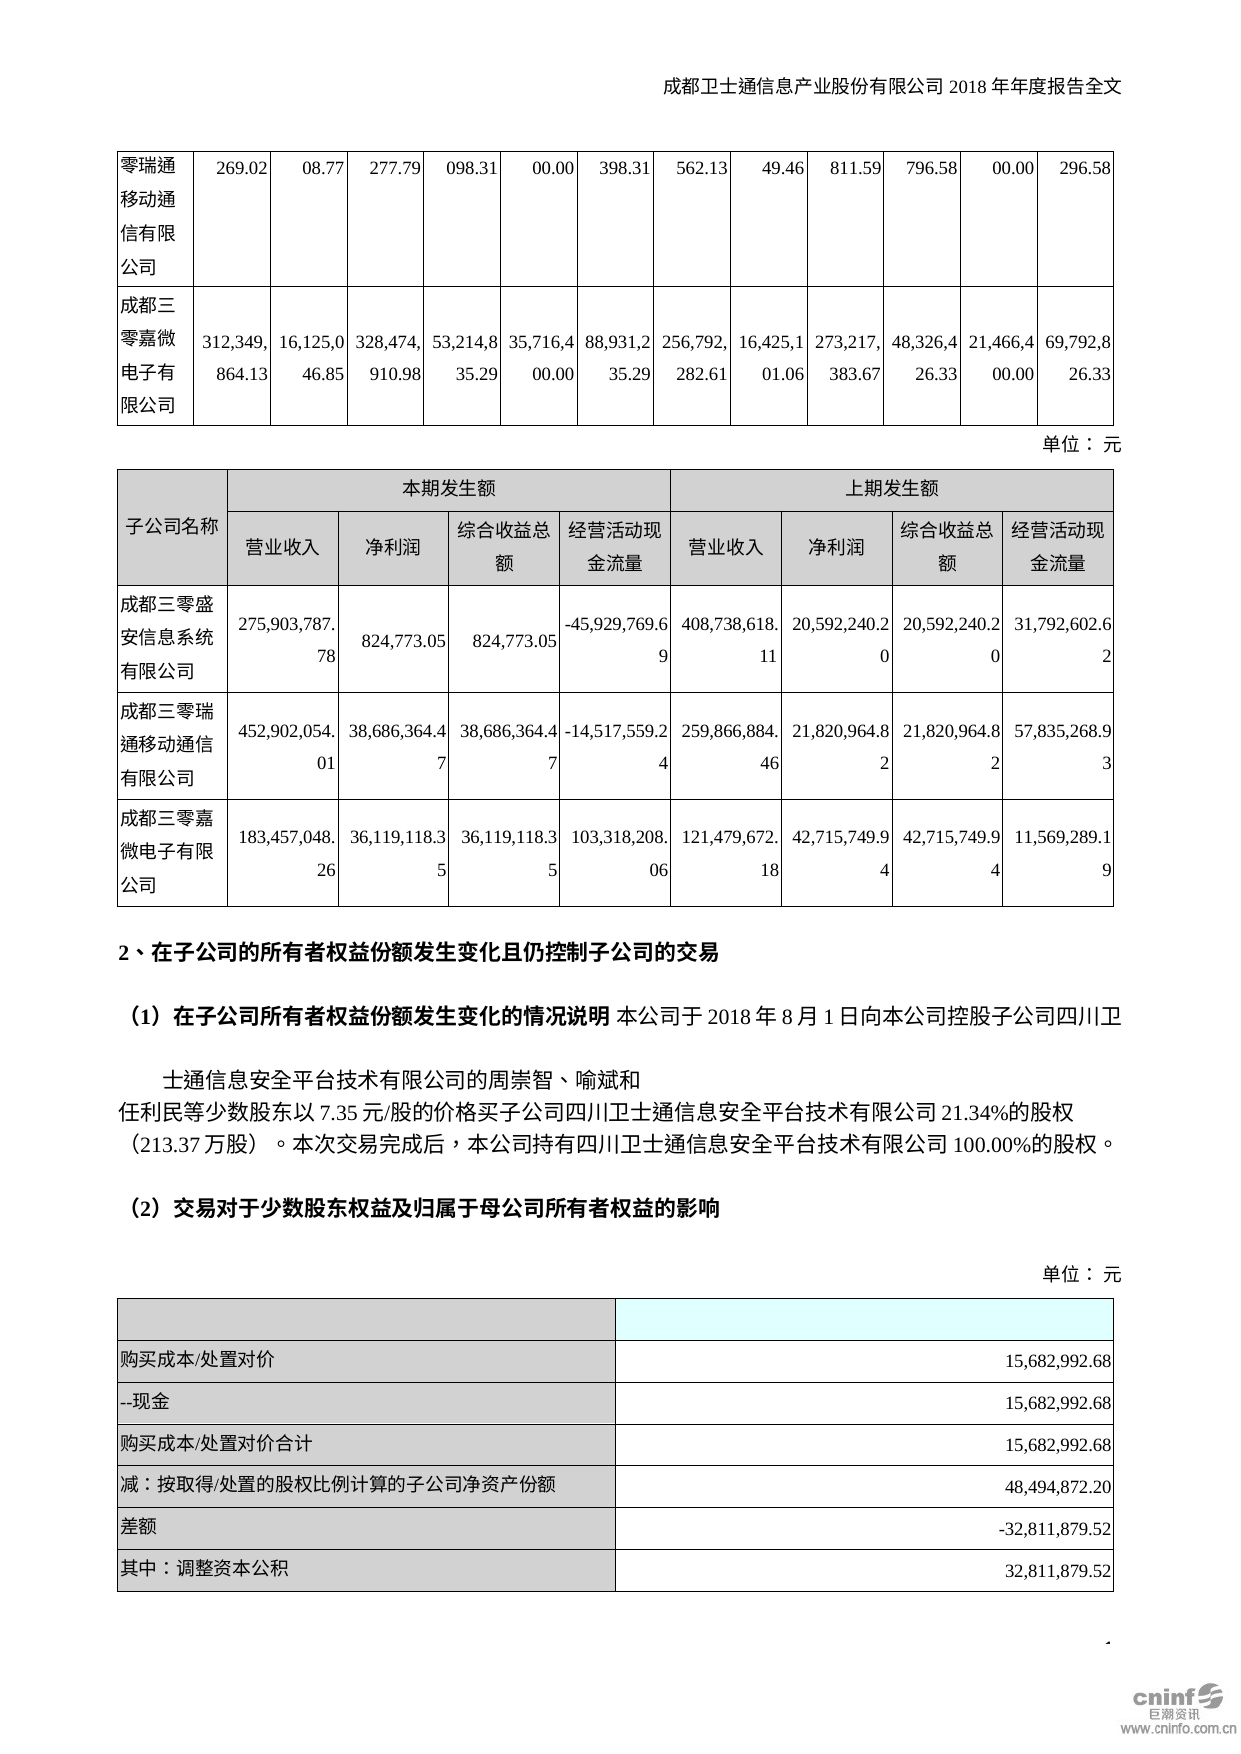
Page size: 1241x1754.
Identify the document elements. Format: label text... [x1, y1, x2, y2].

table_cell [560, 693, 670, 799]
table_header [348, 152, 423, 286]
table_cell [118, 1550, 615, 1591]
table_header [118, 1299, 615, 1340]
subtitle （213.37万股）。本次交易完成后，本公司持有四川卫士通信息安全平台技术有限公司100.00%的股权。 [118, 1129, 1134, 1158]
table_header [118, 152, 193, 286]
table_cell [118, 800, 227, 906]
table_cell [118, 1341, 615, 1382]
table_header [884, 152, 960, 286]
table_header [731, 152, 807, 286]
subtitle （2）交易对于少数股东权益及归属于母公司所有者权益的影响 [118, 1193, 1134, 1223]
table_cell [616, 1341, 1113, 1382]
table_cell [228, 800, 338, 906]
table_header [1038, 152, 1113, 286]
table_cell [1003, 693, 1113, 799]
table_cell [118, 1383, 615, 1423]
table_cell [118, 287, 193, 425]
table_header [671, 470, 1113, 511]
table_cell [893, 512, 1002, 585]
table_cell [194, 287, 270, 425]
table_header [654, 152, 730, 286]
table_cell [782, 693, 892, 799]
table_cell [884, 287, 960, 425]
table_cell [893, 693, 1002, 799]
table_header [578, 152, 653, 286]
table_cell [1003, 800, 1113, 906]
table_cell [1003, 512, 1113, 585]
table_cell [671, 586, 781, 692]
subtitle 2、在子公司的所有者权益份额发生变化且仍控制子公司的交易 [118, 937, 1134, 967]
text 单位： 元 [102, 432, 1122, 457]
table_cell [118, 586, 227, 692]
text 单位： 元 [102, 1261, 1122, 1286]
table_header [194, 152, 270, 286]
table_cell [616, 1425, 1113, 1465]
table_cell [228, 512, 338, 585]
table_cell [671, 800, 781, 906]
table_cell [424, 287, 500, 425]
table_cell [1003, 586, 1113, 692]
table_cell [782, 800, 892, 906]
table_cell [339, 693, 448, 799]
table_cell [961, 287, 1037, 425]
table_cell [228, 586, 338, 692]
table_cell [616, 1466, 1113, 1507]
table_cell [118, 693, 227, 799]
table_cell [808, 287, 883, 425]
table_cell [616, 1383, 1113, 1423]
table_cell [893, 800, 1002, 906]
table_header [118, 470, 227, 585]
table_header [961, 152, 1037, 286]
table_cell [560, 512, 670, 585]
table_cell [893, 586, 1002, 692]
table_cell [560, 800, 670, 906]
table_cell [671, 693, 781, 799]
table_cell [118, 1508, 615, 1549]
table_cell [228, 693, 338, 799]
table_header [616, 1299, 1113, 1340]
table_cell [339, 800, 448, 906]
picture [1115, 1680, 1240, 1737]
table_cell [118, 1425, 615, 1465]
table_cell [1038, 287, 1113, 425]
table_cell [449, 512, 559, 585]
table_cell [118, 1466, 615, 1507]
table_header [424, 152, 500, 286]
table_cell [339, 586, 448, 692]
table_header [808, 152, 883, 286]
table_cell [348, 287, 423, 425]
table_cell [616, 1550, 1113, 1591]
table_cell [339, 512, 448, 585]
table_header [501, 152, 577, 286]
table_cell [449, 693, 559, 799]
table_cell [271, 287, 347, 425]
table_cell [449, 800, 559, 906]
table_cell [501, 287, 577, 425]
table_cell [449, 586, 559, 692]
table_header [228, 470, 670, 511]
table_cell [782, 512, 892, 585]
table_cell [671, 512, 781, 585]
subtitle 任利民等少数股东以7.35元/股的价格买子公司四川卫士通信息安全平台技术有限公司21.34%的股权 [118, 1097, 1134, 1127]
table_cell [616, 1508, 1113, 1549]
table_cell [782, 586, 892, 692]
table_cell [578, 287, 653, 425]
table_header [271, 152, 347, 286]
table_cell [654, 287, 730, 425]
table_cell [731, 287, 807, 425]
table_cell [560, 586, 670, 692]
text （1）在子公司所有者权益份额发生变化的情况说明 本公司于2018年8月1日向本公司控股子公司四川卫士通信息安全平台技术有限公司的周崇智、喻斌和 [118, 967, 1134, 1094]
